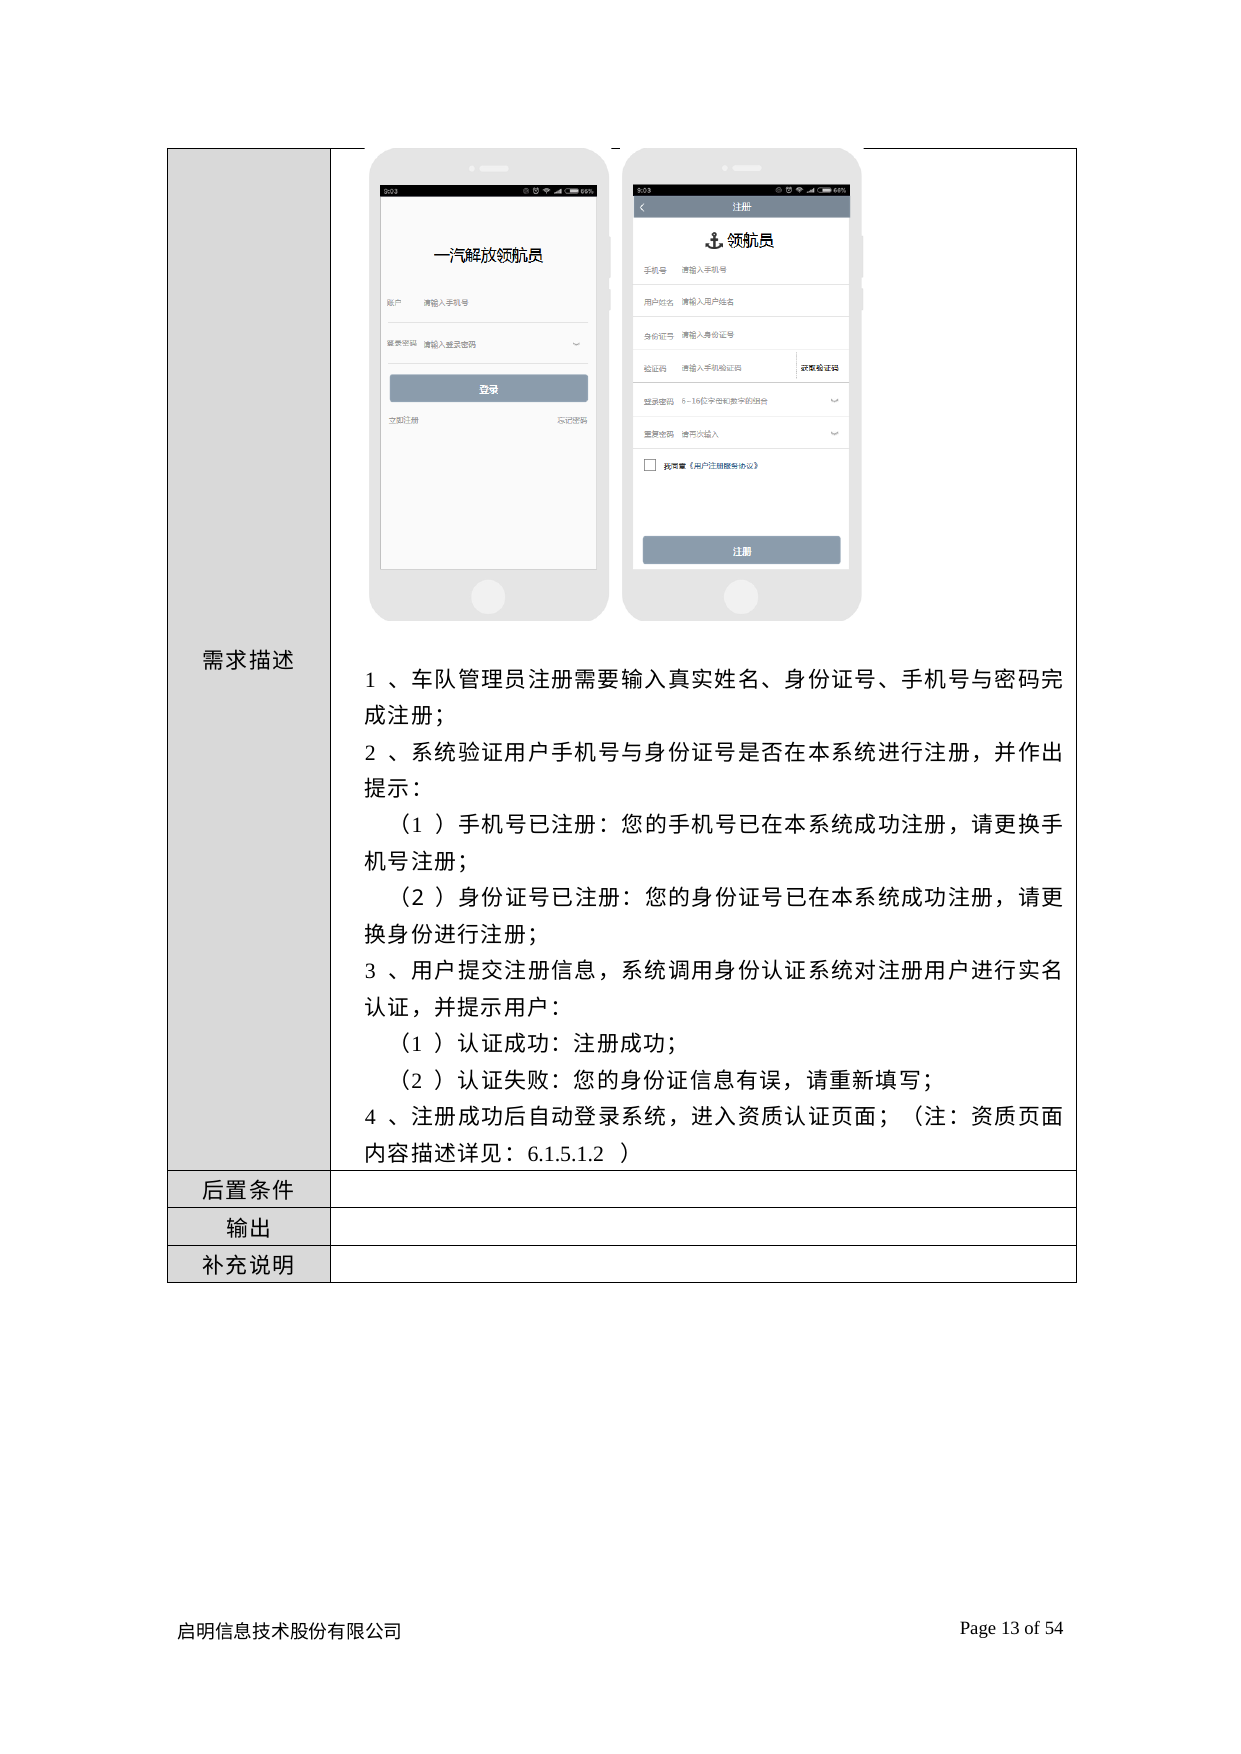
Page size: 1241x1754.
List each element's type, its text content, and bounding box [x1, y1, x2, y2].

table_cell 需求描述 [168, 149, 330, 1170]
table_cell [331, 1208, 1076, 1245]
table_cell 补充说明 [168, 1246, 330, 1282]
table_cell 后置条件 [168, 1171, 330, 1207]
table_cell [331, 1246, 1076, 1282]
table_cell 输出 [168, 1208, 330, 1245]
picture [620, 148, 864, 621]
table_cell [331, 1171, 1076, 1207]
table_cell 1、车队管理员注册需要输入真实姓名、身份证号、手机号与密码完成注册； 2、系统验证用户手机号与身份证号是否在本系统进行注册，并作出提示： （1）手机号已注册：您的手机号已在本系统成功注册，请更换手机号注册； （2）身份证号已注册：您的身份证号已在本系统成功注册，请更换身份进行注册； 3、用户提交注册信息，系统调用身份认证系统对注册用户进行实名认证，并提示用户： （1）认证成功：注册成功； （2）认证失败：您的身份证信息有误，请重新填写； 4、注册成功后自动登录系统，进入资质认证页面；（注：资质页面内容描述详见：6.1.5.1.2） [331, 149, 1076, 1170]
picture [364, 148, 612, 621]
